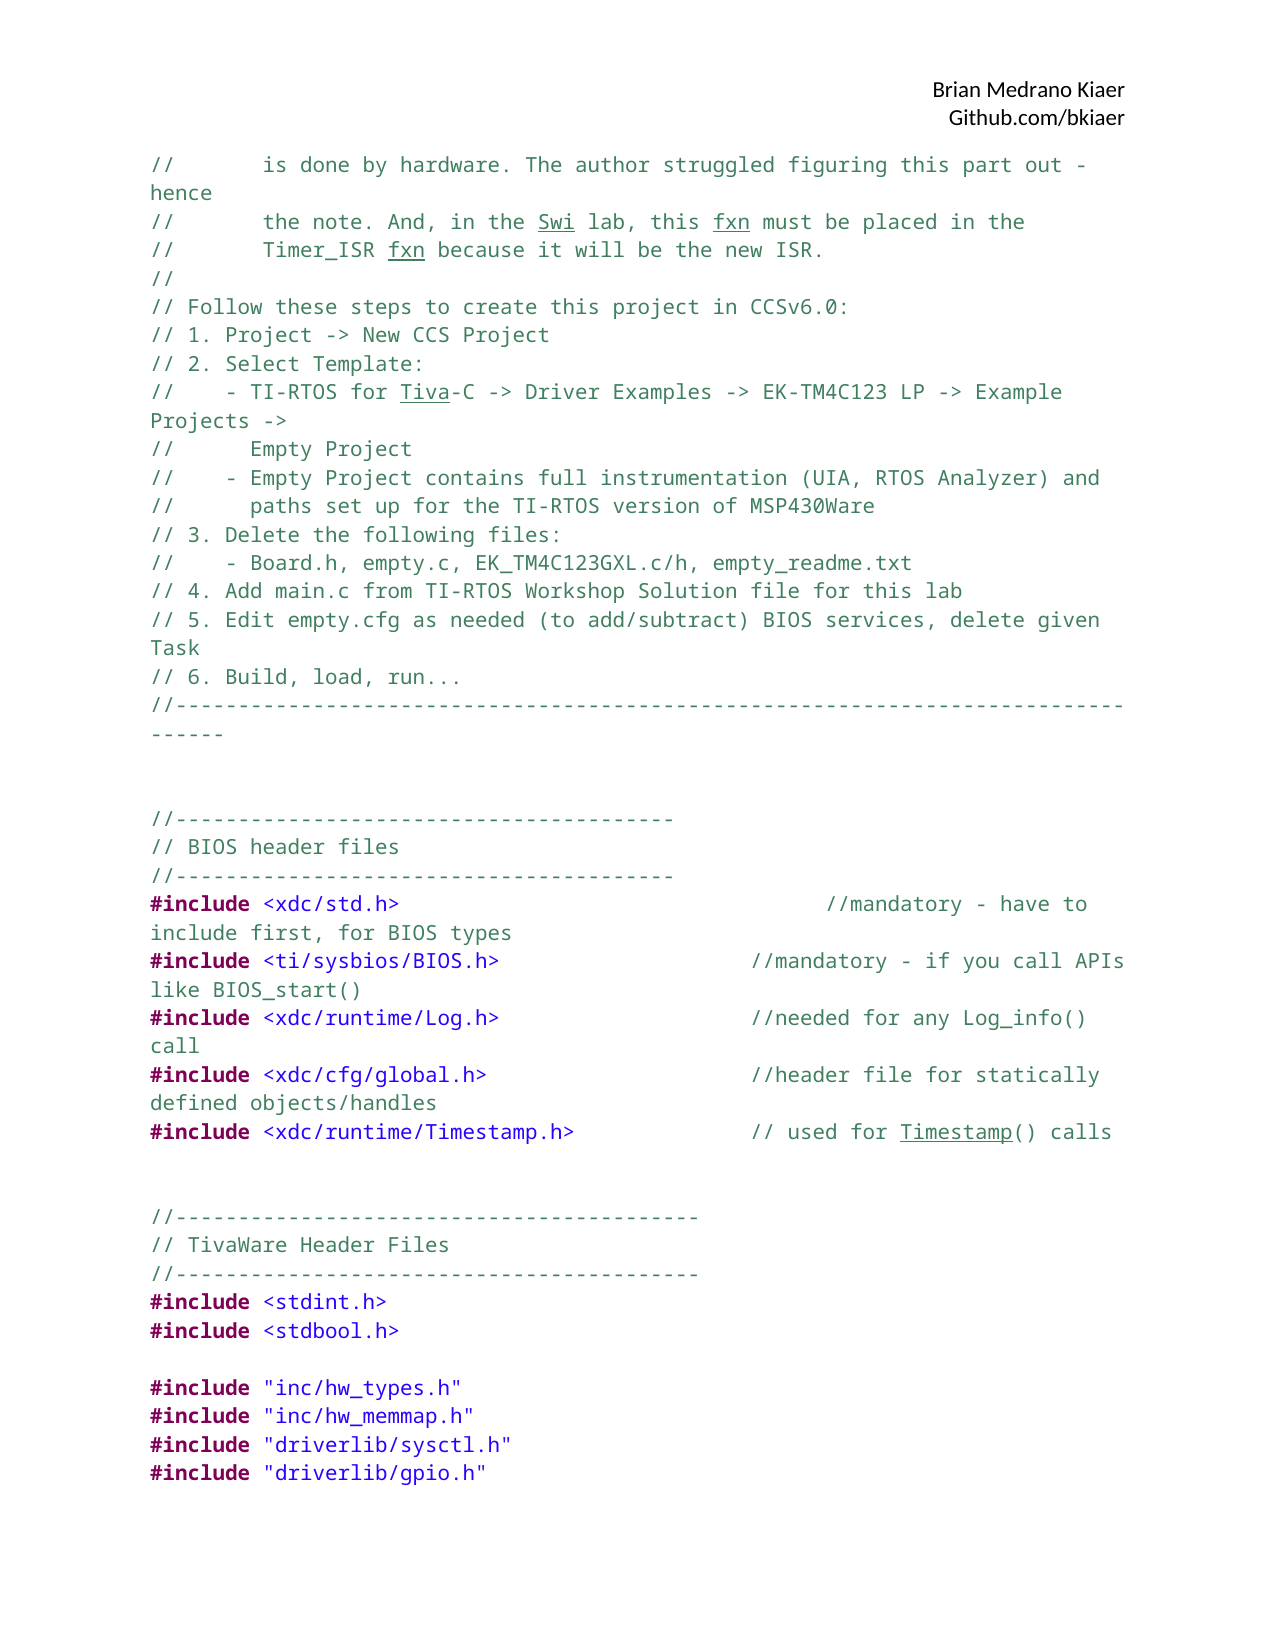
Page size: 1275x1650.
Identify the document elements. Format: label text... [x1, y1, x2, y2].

text //------------------------------------------ [150, 1202, 1125, 1231]
text #include <stdint.h> [150, 1287, 1125, 1316]
text // is done by hardware. The author struggled figuring this part out - hence [150, 150, 1125, 207]
text // - Board.h, empty.c, EK_TM4C123GXL.c/h, empty_readme.txt [150, 548, 1125, 577]
text //------------------------------------------ [150, 1259, 1125, 1287]
text // 2. Select Template: [150, 349, 1125, 377]
text #include <xdc/std.h> //mandatory - have to include first, for BIOS types [150, 889, 1125, 946]
text // Empty Project [150, 434, 1125, 463]
text // Follow these steps to create this project in CCSv6.0: [150, 292, 1125, 321]
text #include <xdc/runtime/Log.h> //needed for any Log_info() call [150, 1003, 1125, 1060]
text // 5. Edit empty.cfg as needed (to add/subtract) BIOS services, delete given Task [150, 605, 1125, 662]
text //---------------------------------------- [150, 861, 1125, 889]
text #include "inc/hw_memmap.h" [150, 1401, 1125, 1430]
text #include <xdc/runtime/Timestamp.h> // used for Timestamp() calls [150, 1117, 1125, 1145]
text // the note. And, in the Swi lab, this fxn must be placed in the [150, 207, 1125, 235]
text //---------------------------------------- [150, 804, 1125, 832]
text // [150, 264, 1125, 292]
text #include <stdbool.h> [150, 1316, 1125, 1344]
text // - TI-RTOS for Tiva-C -> Driver Examples -> EK-TM4C123 LP -> Example Projects -> [150, 377, 1125, 434]
text //---------------------------------------------------------------------------------- [150, 690, 1125, 747]
text #include <ti/sysbios/BIOS.h> //mandatory - if you call APIs like BIOS_start() [150, 946, 1125, 1003]
text // 1. Project -> New CCS Project [150, 321, 1125, 349]
text // 4. Add main.c from TI-RTOS Workshop Solution file for this lab [150, 577, 1125, 605]
text // 6. Build, load, run... [150, 662, 1125, 690]
text #include "inc/hw_types.h" [150, 1373, 1125, 1401]
text // BIOS header files [150, 832, 1125, 861]
text // Timer_ISR fxn because it will be the new ISR. [150, 235, 1125, 264]
text #include "driverlib/sysctl.h" [150, 1430, 1125, 1458]
text // TivaWare Header Files [150, 1231, 1125, 1259]
text // - Empty Project contains full instrumentation (UIA, RTOS Analyzer) and [150, 463, 1125, 491]
text // 3. Delete the following files: [150, 520, 1125, 548]
text #include "driverlib/gpio.h" [150, 1458, 1125, 1487]
text #include <xdc/cfg/global.h> //header file for statically defined objects/handles [150, 1060, 1125, 1117]
text // paths set up for the TI-RTOS version of MSP430Ware [150, 491, 1125, 520]
